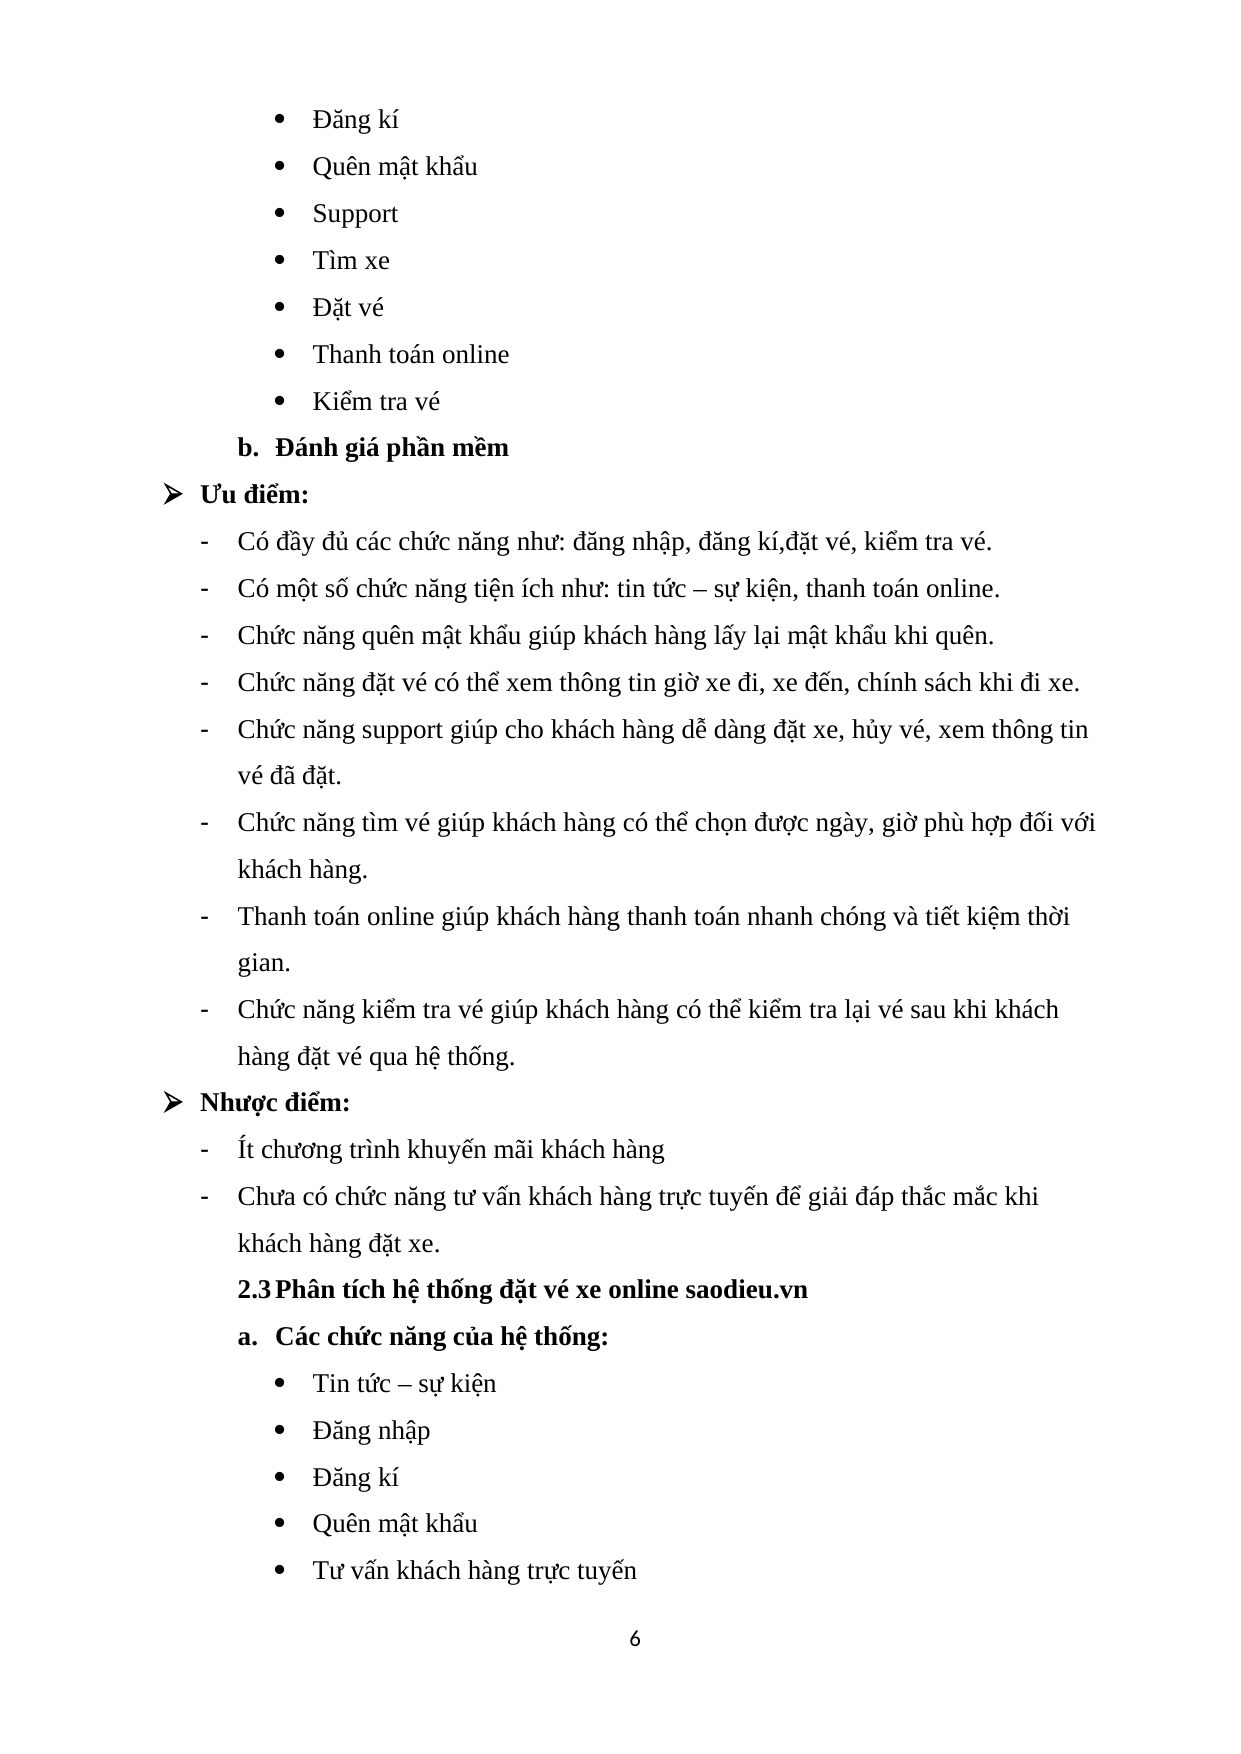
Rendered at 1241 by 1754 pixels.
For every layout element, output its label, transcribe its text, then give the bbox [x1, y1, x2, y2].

list Các chức năng của hệ thống: [237, 1320, 1107, 1351]
list Nhược điểm: [162, 1086, 1107, 1118]
list Kiểm tra vé [275, 385, 1107, 416]
list Đặt vé [275, 291, 1107, 322]
list Ít chương trình khuyến mãi khách hàng [200, 1133, 1107, 1164]
list Tư vấn khách hàng trực tuyến [275, 1554, 1107, 1586]
list Chức năng quên mật khẩu giúp khách hàng lấy lại mật khẩu khi quên. [200, 619, 1107, 650]
list Tin tức – sự kiện [275, 1367, 1107, 1398]
list Chức năng kiểm tra vé giúp khách hàng có thể kiểm tra lại vé sau khi khách hàng đặt vé qua hệ thống. [200, 993, 1107, 1071]
list Thanh toán online giúp khách hàng thanh toán nhanh chóng và tiết kiệm thời gian. [200, 899, 1107, 977]
list Chưa có chức năng tư vấn khách hàng trực tuyến để giải đáp thắc mắc khi khách hàng đặt xe. [200, 1180, 1107, 1258]
list Có một số chức năng tiện ích như: tin tức – sự kiện, thanh toán online. [200, 572, 1107, 603]
list Phân tích hệ thống đặt vé xe online saodieu.vn [237, 1273, 1107, 1305]
list Chức năng đặt vé có thể xem thông tin giờ xe đi, xe đến, chính sách khi đi xe. [200, 666, 1107, 697]
list Đăng kí [275, 1461, 1107, 1492]
list Ưu điểm: [162, 478, 1107, 509]
list Đăng nhập [275, 1414, 1107, 1445]
list Thanh toán online [275, 338, 1107, 369]
list Quên mật khẩu [275, 150, 1107, 182]
list Đăng kí [275, 103, 1107, 135]
list Có đầy đủ các chức năng như: đăng nhập, đăng kí,đặt vé, kiểm tra vé. [200, 525, 1107, 556]
list Support [275, 197, 1107, 228]
list Quên mật khẩu [275, 1507, 1107, 1539]
list Chức năng support giúp cho khách hàng dễ dàng đặt xe, hủy vé, xem thông tin vé đã đặt. [200, 713, 1107, 791]
list Tìm xe [275, 244, 1107, 275]
list Chức năng tìm vé giúp khách hàng có thể chọn được ngày, giờ phù hợp đối với khách hàng. [200, 806, 1107, 884]
list Đánh giá phần mềm [237, 432, 1107, 463]
